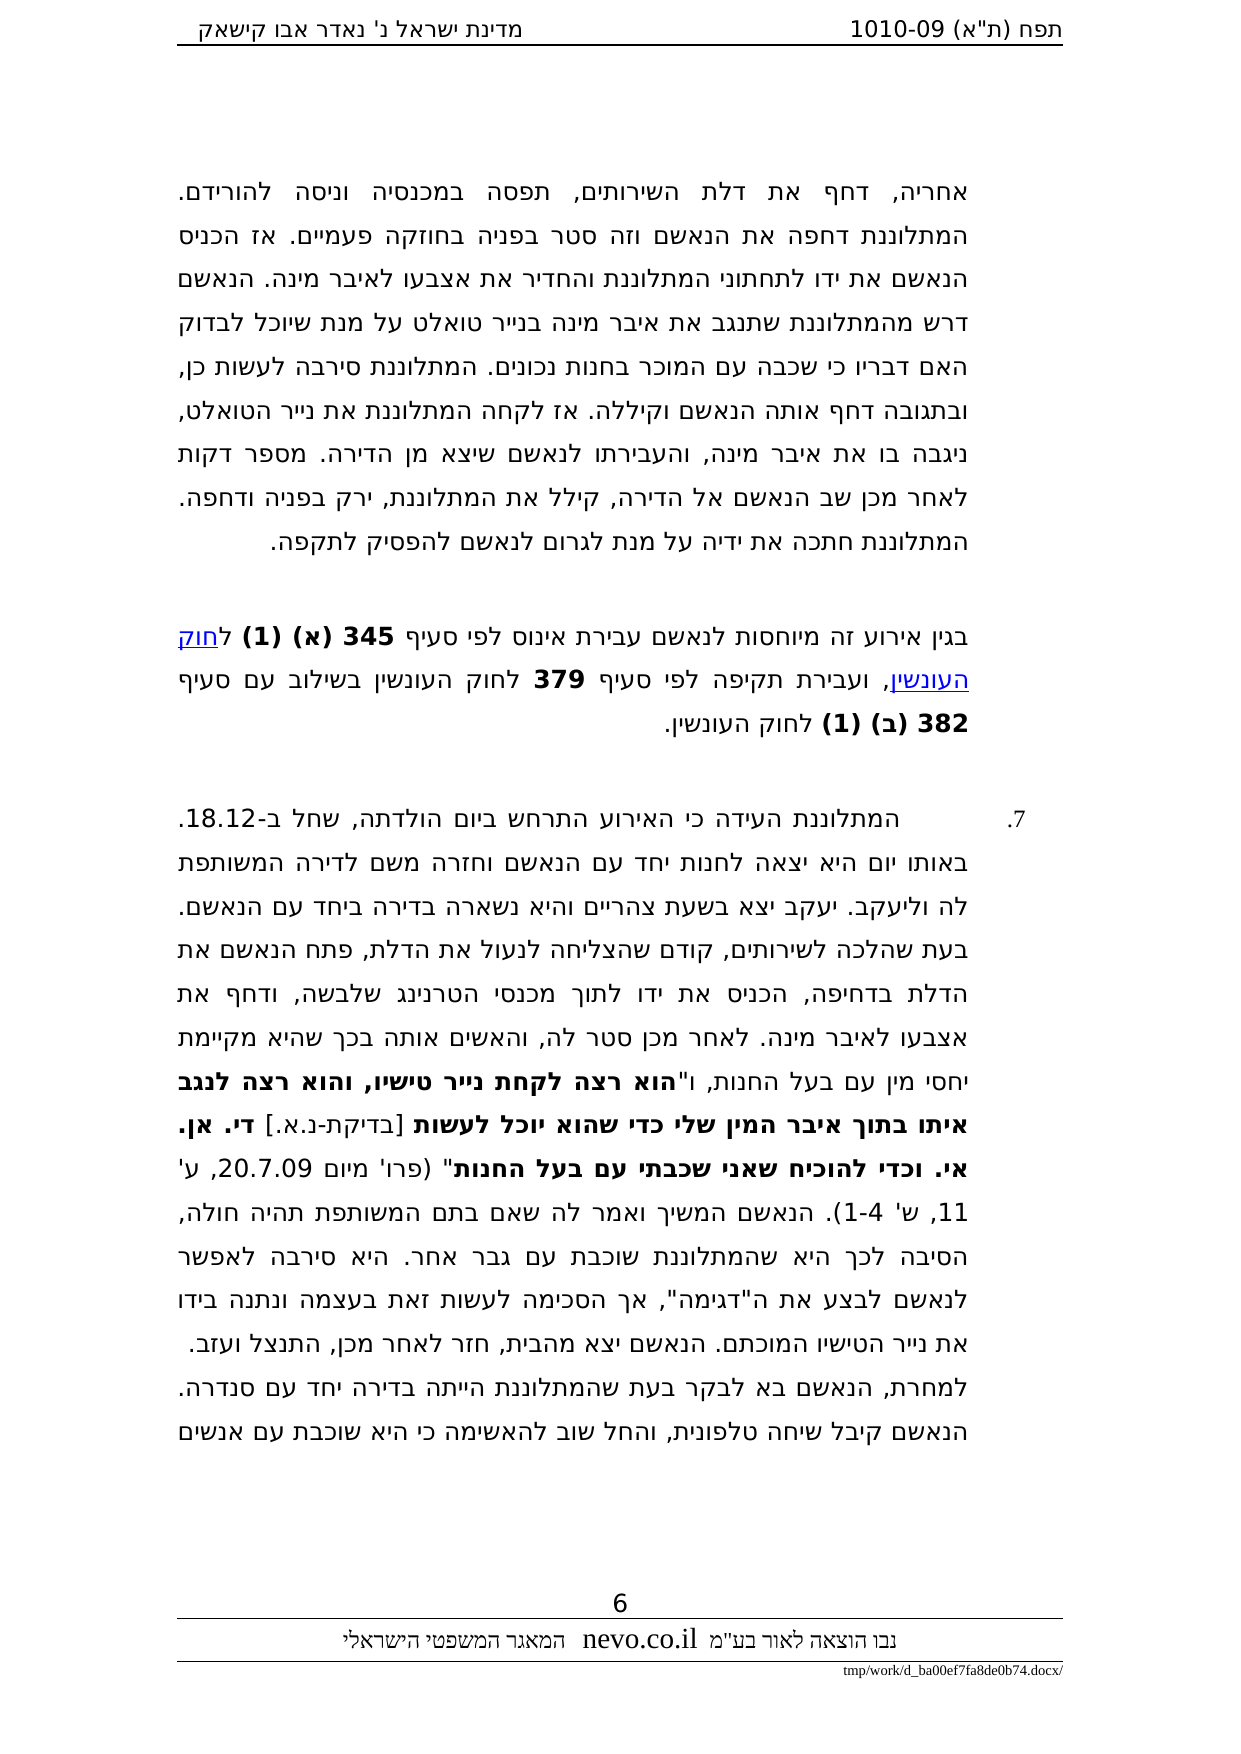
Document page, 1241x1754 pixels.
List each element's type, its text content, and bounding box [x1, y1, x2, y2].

list המתלוננת העידה כי האירוע התרחש ביום הולדתה, שחל ב-18.12. באותו יום היא יצאה לחנות יחד עם הנאשם וחזרה משם לדירה המשותפת לה וליעקב. יעקב יצא בשעת צהריים והיא נשארה בדירה ביחד עם הנאשם. בעת שהלכה לשירותים, קודם שהצליחה לנעול את הדלת, פתח הנאשם את הדלת בדחיפה, הכניס את ידו לתוך מכנסי הטרנינג שלבשה, ודחף את אצבעו לאיבר מינה. לאחר מכן סטר לה, והאשים אותה בכך שהיא מקיימת יחסי מין עם בעל החנות, ו"הוא רצה לקחת נייר טישיו, והוא רצה לנגב איתו בתוך איבר המין שלי כדי שהוא יוכל לעשות [בדיקת-נ.א.] די. אן. אי. וכדי להוכיח שאני שכבתי עם בעל החנות" (פרו' מיום 20.7.09, ע' 11, ש' 1-4). הנאשם המשיך ואמר לה שאם בתם המשותפת תהיה חולה, הסיבה לכך היא שהמתלוננת שוכבת עם גבר אחר. היא סירבה לאפשר לנאשם לבצע את ה"דגימה", אך הסכימה לעשות זאת בעצמה ונתנה בידו את נייר הטישיו המוכתם. הנאשם יצא מהבית, חזר לאחר מכן, התנצל ועזב. [177, 804, 1007, 1358]
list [177, 177, 1007, 556]
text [177, 1373, 969, 1446]
text בגין אירוע זה מיוחסות לנאשם עבירת אינוס לפי סעיף 345 (א) (1) לחוק העונשין, ועבירת תקיפה לפי סעיף 379 לחוק העונשין בשילוב עם סעיף 382 (ב) (1) לחוק העונשין. [177, 622, 969, 739]
